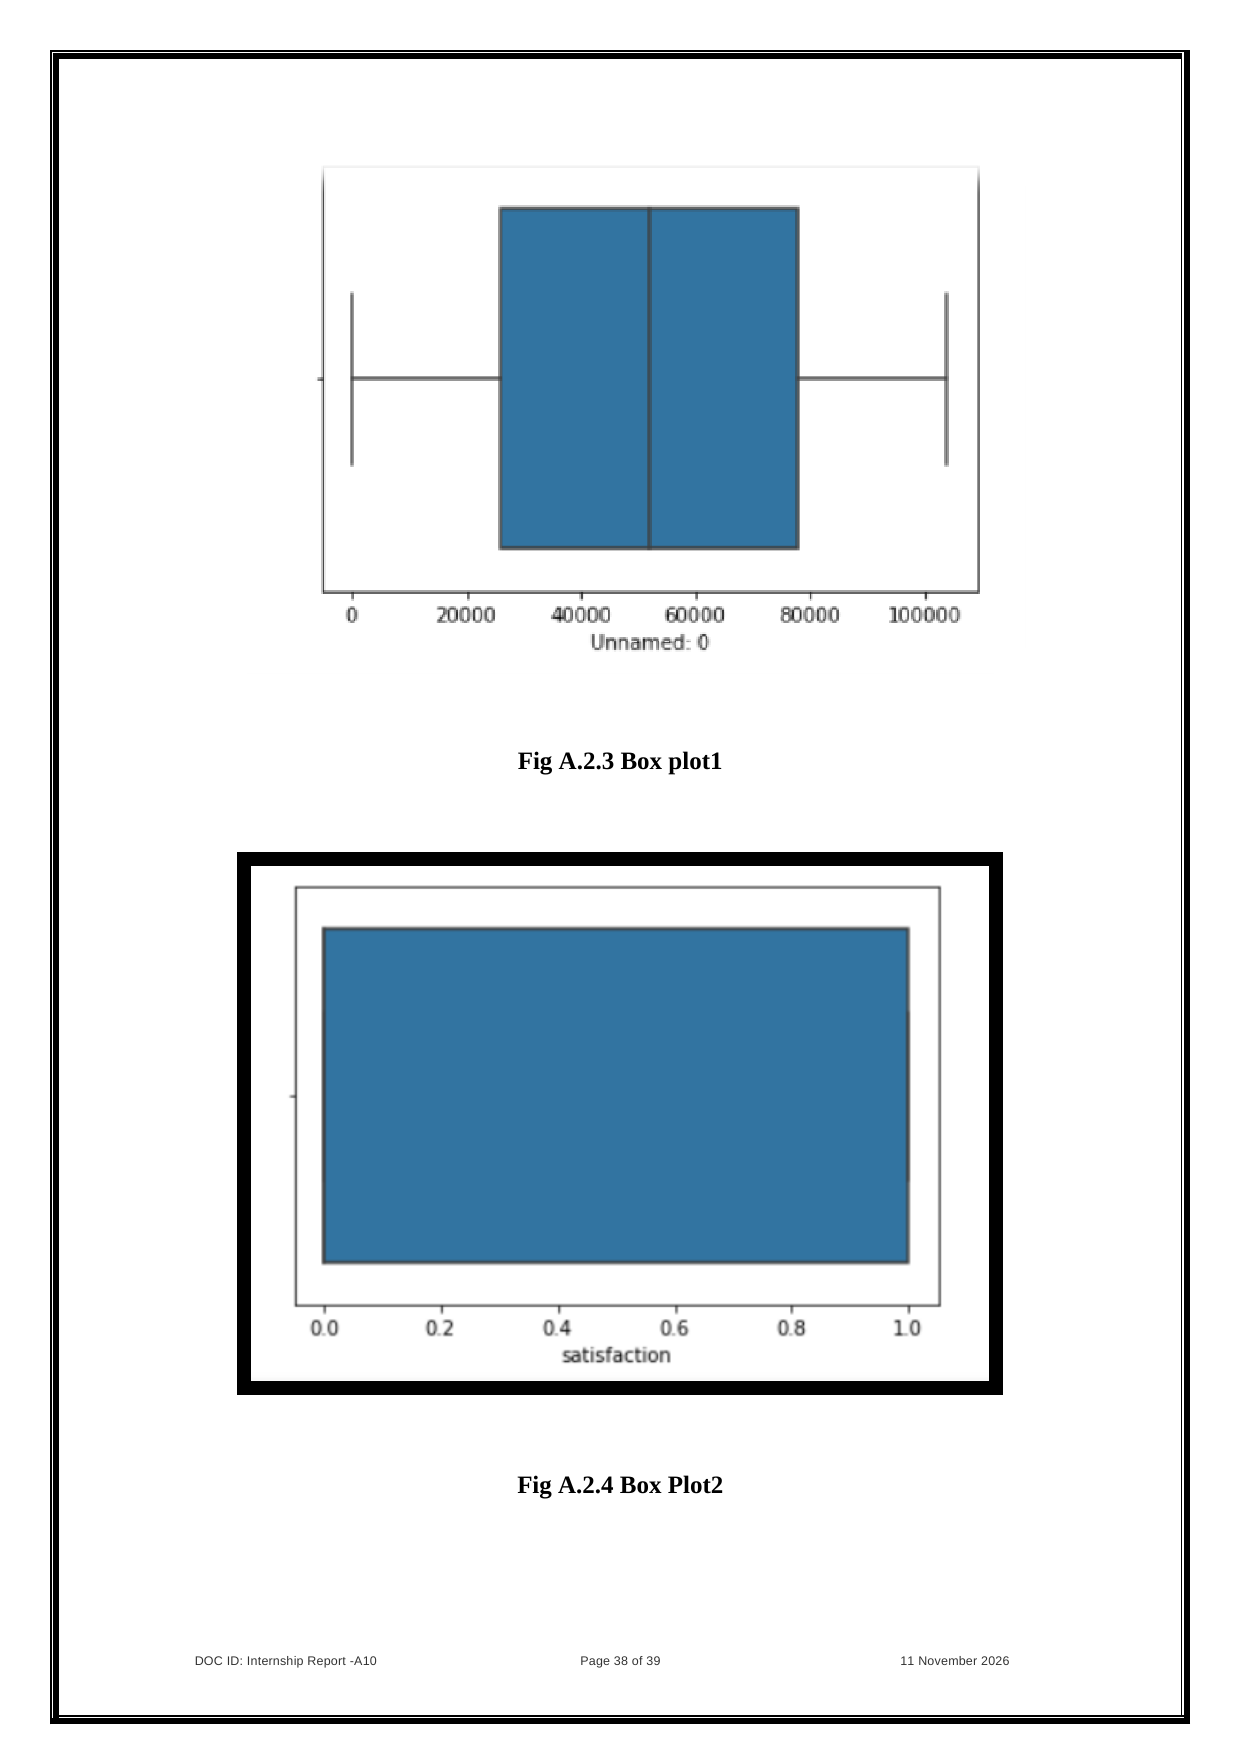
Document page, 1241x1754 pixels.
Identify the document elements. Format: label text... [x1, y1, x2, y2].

text Fig A.2.4 Box Plot2 [118, 1470, 1122, 1498]
picture [244, 189, 997, 645]
picture [251, 866, 989, 1381]
text Fig A.2.3 Box plot1 [118, 746, 1122, 775]
